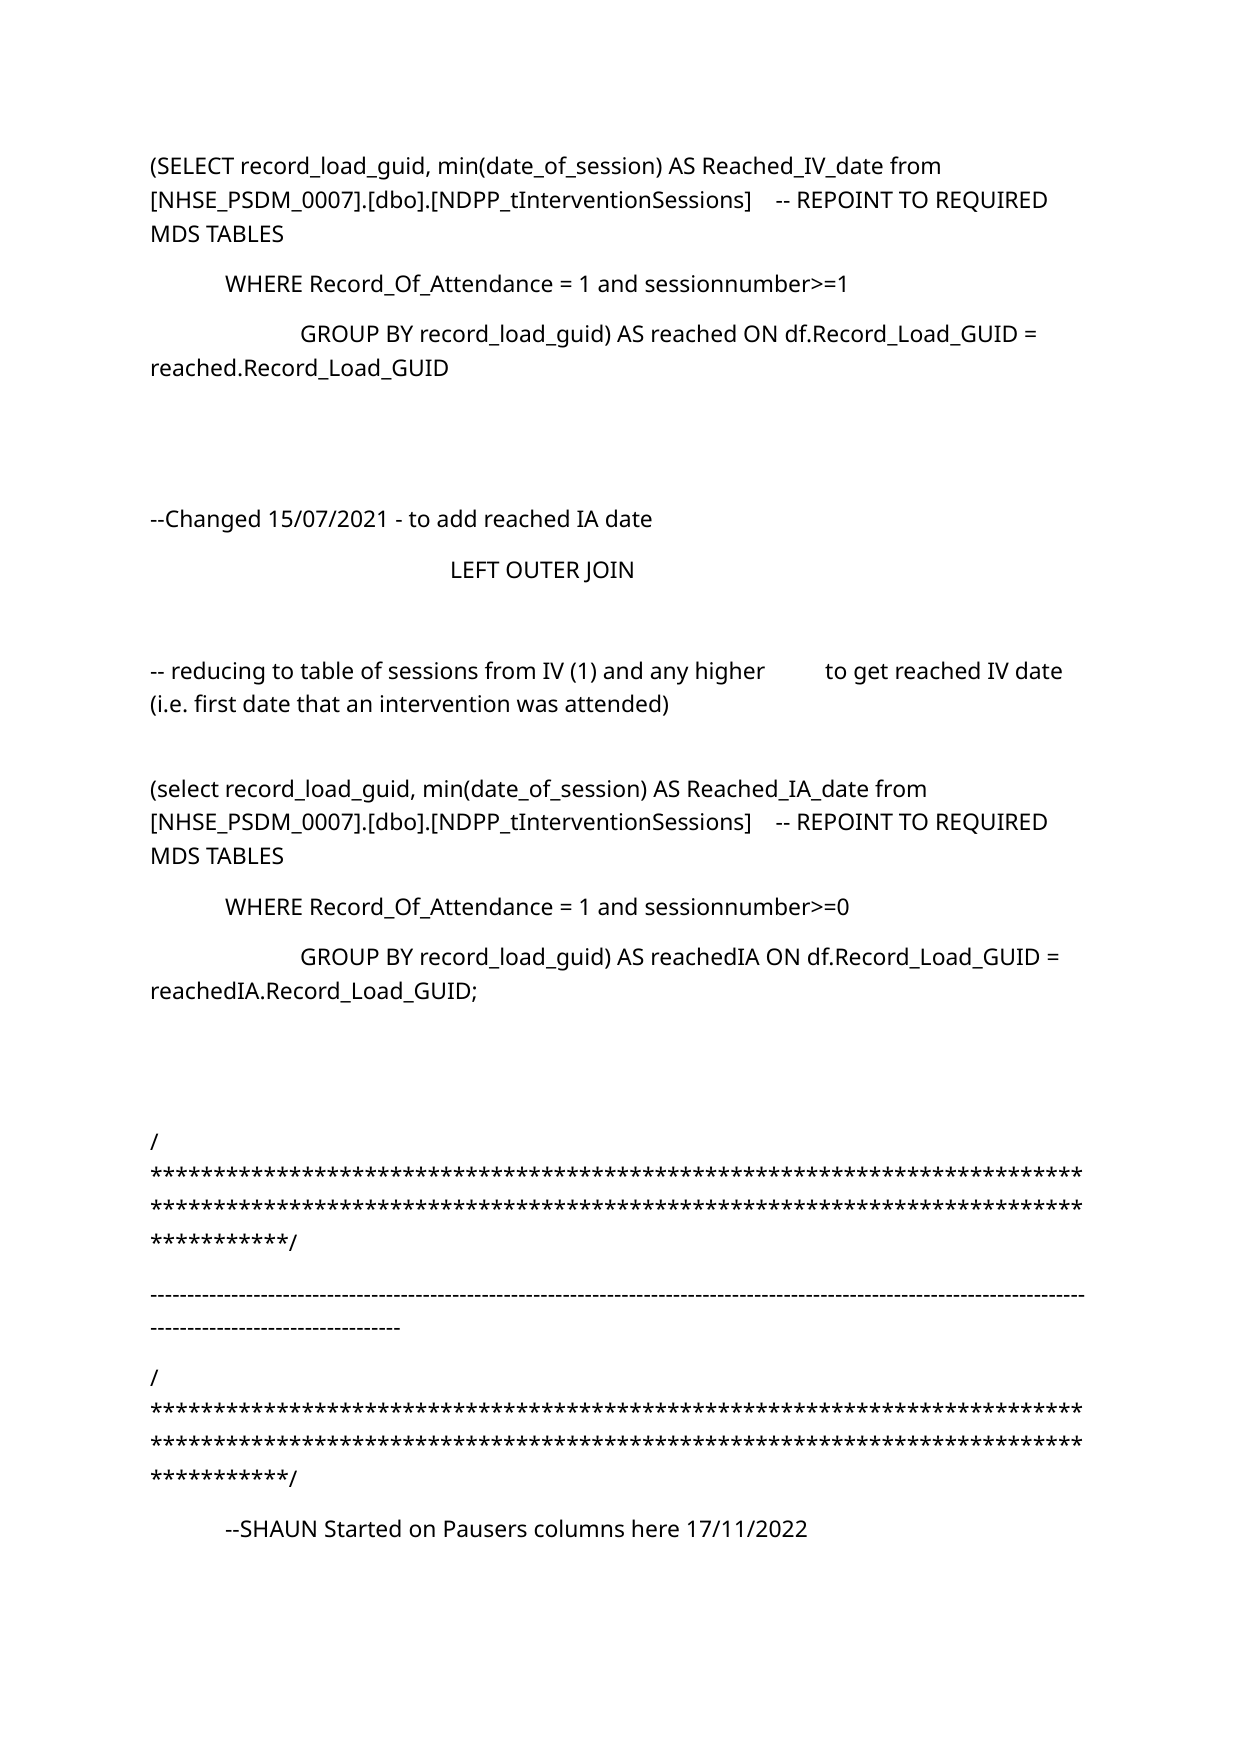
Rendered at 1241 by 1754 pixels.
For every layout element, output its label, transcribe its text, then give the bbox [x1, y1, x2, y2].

text GROUP BY record_load_guid) AS reachedIA ON df.Record_Load_GUID = reachedIA.Record_Load_GUID; [150, 941, 1090, 1006]
text (SELECT record_load_guid, min(date_of_session) AS Reached_IV_date from [NHSE_PSDM_0007].[dbo].[NDPP_tInterventionSessions] -- REPOINT TO REQUIRED MDS TABLES [150, 150, 1090, 249]
text LEFT OUTER JOIN [150, 554, 1090, 585]
text GROUP BY record_load_guid) AS reached ON df.Record_Load_GUID = reached.Record_Load_GUID [150, 318, 1090, 383]
text --Changed 15/07/2021 - to add reached IA date [150, 503, 1090, 534]
text /***************************************************************************************************************************************************************/ [150, 1362, 1090, 1494]
text /***************************************************************************************************************************************************************/ [150, 1126, 1090, 1258]
text --SHAUN Started on Pausers columns here 17/11/2022 [150, 1513, 1090, 1544]
text WHERE Record_Of_Attendance = 1 and sessionnumber>=1 [150, 268, 1090, 299]
text ----------------------------------------------------------------------------------------------------------------------------------------------------------------- [150, 1277, 1090, 1342]
text WHERE Record_Of_Attendance = 1 and sessionnumber>=0 [150, 890, 1090, 922]
text -- reducing to table of sessions from IV (1) and any higher to get reached IV date (i.e. first date that an intervention was attended) [150, 654, 1090, 753]
text (select record_load_guid, min(date_of_session) AS Reached_IA_date from [NHSE_PSDM_0007].[dbo].[NDPP_tInterventionSessions] -- REPOINT TO REQUIRED MDS TABLES [150, 772, 1090, 871]
